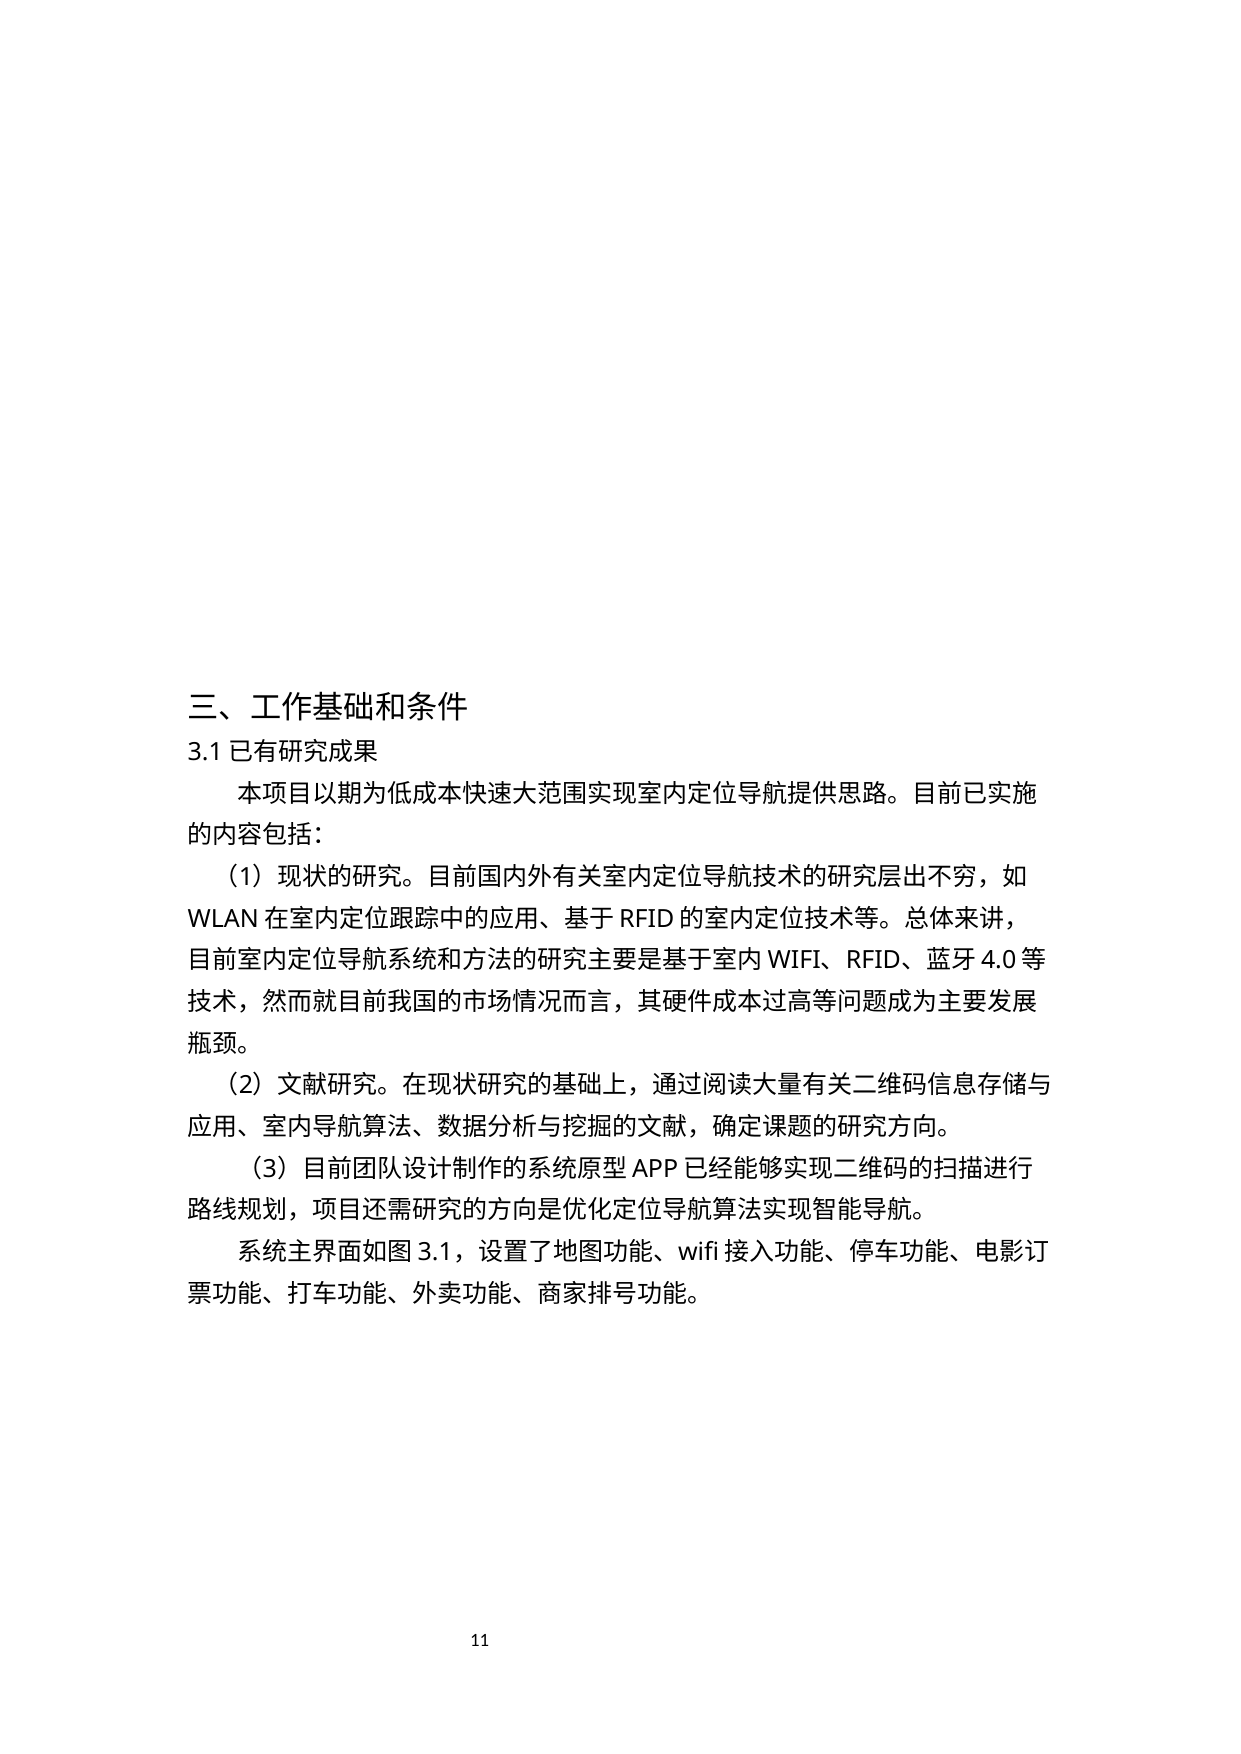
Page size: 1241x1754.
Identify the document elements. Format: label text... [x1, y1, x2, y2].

list （3）目前团队设计制作的系统原型APP已经能够实现二维码的扫描进行路线规划，项目还需研究的方向是优化定位导航算法实现智能导航。 [187, 1144, 1053, 1227]
list （1）现状的研究。目前国内外有关室内定位导航技术的研究层出不穷，如WLAN在室内定位跟踪中的应用、基于RFID的室内定位技术等。总体来讲，目前室内定位导航系统和方法的研究主要是基于室内WIFI、RFID、蓝牙4.0等技术，然而就目前我国的市场情况而言，其硬件成本过高等问题成为主要发展瓶颈。 [187, 852, 1053, 1061]
list 系统主界面如图3.1，设置了地图功能、wifi接入功能、停车功能、电影订票功能、打车功能、外卖功能、商家排号功能。 [187, 1227, 1053, 1311]
text 本项目以期为低成本快速大范围实现室内定位导航提供思路。目前已实施的内容包括： [187, 769, 1053, 852]
list 3.1已有研究成果 [187, 727, 1053, 769]
list （2）文献研究。在现状研究的基础上，通过阅读大量有关二维码信息存储与应用、室内导航算法、数据分析与挖掘的文献，确定课题的研究方向。 [187, 1061, 1053, 1144]
list 三、工作基础和条件 [187, 682, 1053, 727]
